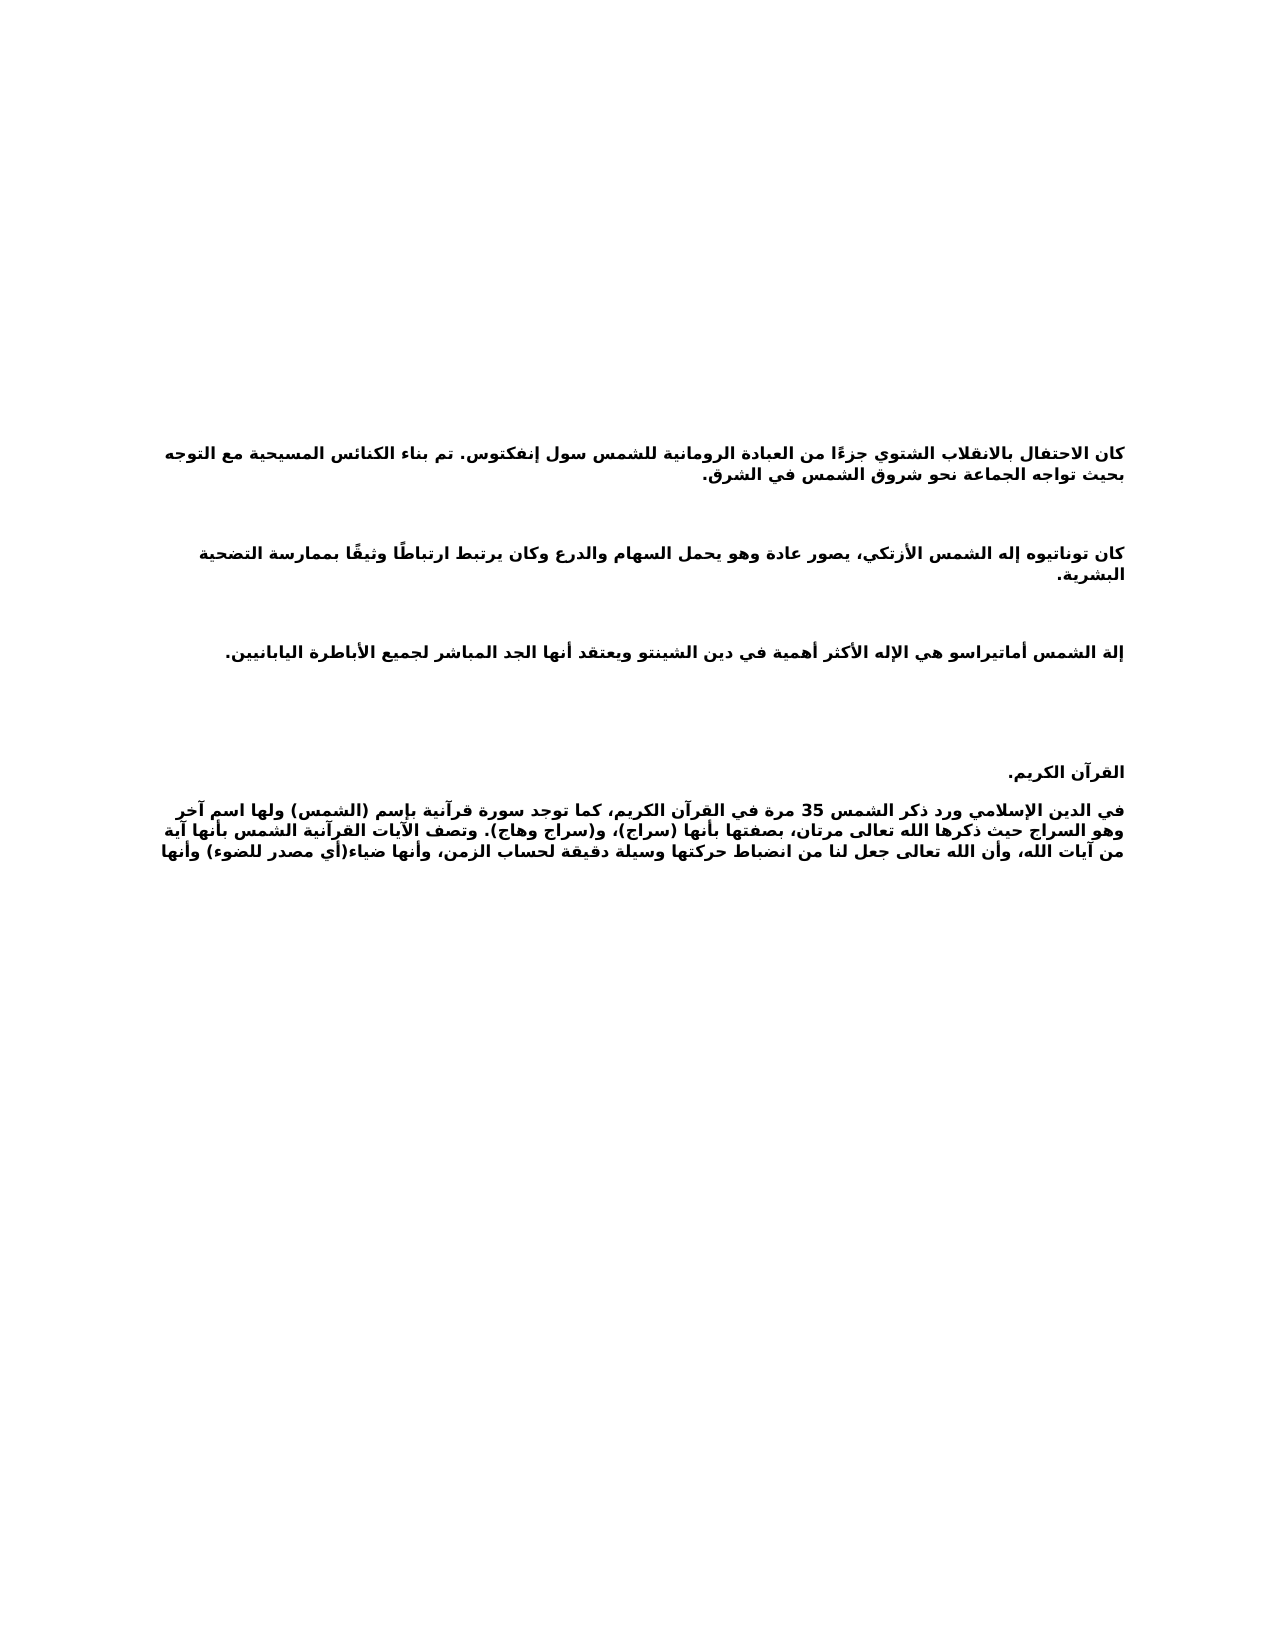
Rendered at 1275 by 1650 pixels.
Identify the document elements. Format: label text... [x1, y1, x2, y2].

text في الدين الإسلامي ورد ذكر الشمس 35 مرة في القرآن الكريم، كما توجد سورة قرآنية بإسم (الشمس) ولها اسم آخر وهو السراج حيث ذكرها الله تعالى مرتان، بصفتها بأنها (سراج)، و(سراج وهاج). وتصف الآيات القرآنية الشمس بأنها آية من آيات الله، وأن الله تعالى جعل لنا من انضباط حركتها وسيلة دقيقة لحساب الزمن، وأنها ضياء(أي مصدر للضوء) وأنها سراج (أي جسم مشتعل مضيء بذاته)، وأنها سراج وهاج (أي شديد الوهج)، وأنها مسخرة بأمر الله، وأن بداية تهدم الكون الحالي تتمثل في بداية تكور الشمس وانكدار النجوم. [150, 801, 1125, 862]
text إلة الشمس أماتيراسو هي الإله الأكثر أهمية في دين الشينتو ويعتقد أنها الجد المباشر لجميع الأباطرة اليابانيين. [150, 643, 1125, 663]
text كان توناتيوه إله الشمس الأزتكي، يصور عادة وهو يحمل السهام والدرع وكان يرتبط ارتباطًا وثيقًا بممارسة التضحية البشرية. [150, 544, 1125, 584]
text القرآن الكريم. [150, 763, 1125, 782]
text كان الاحتفال بالانقلاب الشتوي جزءًا من العبادة الرومانية للشمس سول إنفكتوس. تم بناء الكنائس المسيحية مع التوجه بحيث تواجه الجماعة نحو شروق الشمس في الشرق. [150, 444, 1125, 484]
